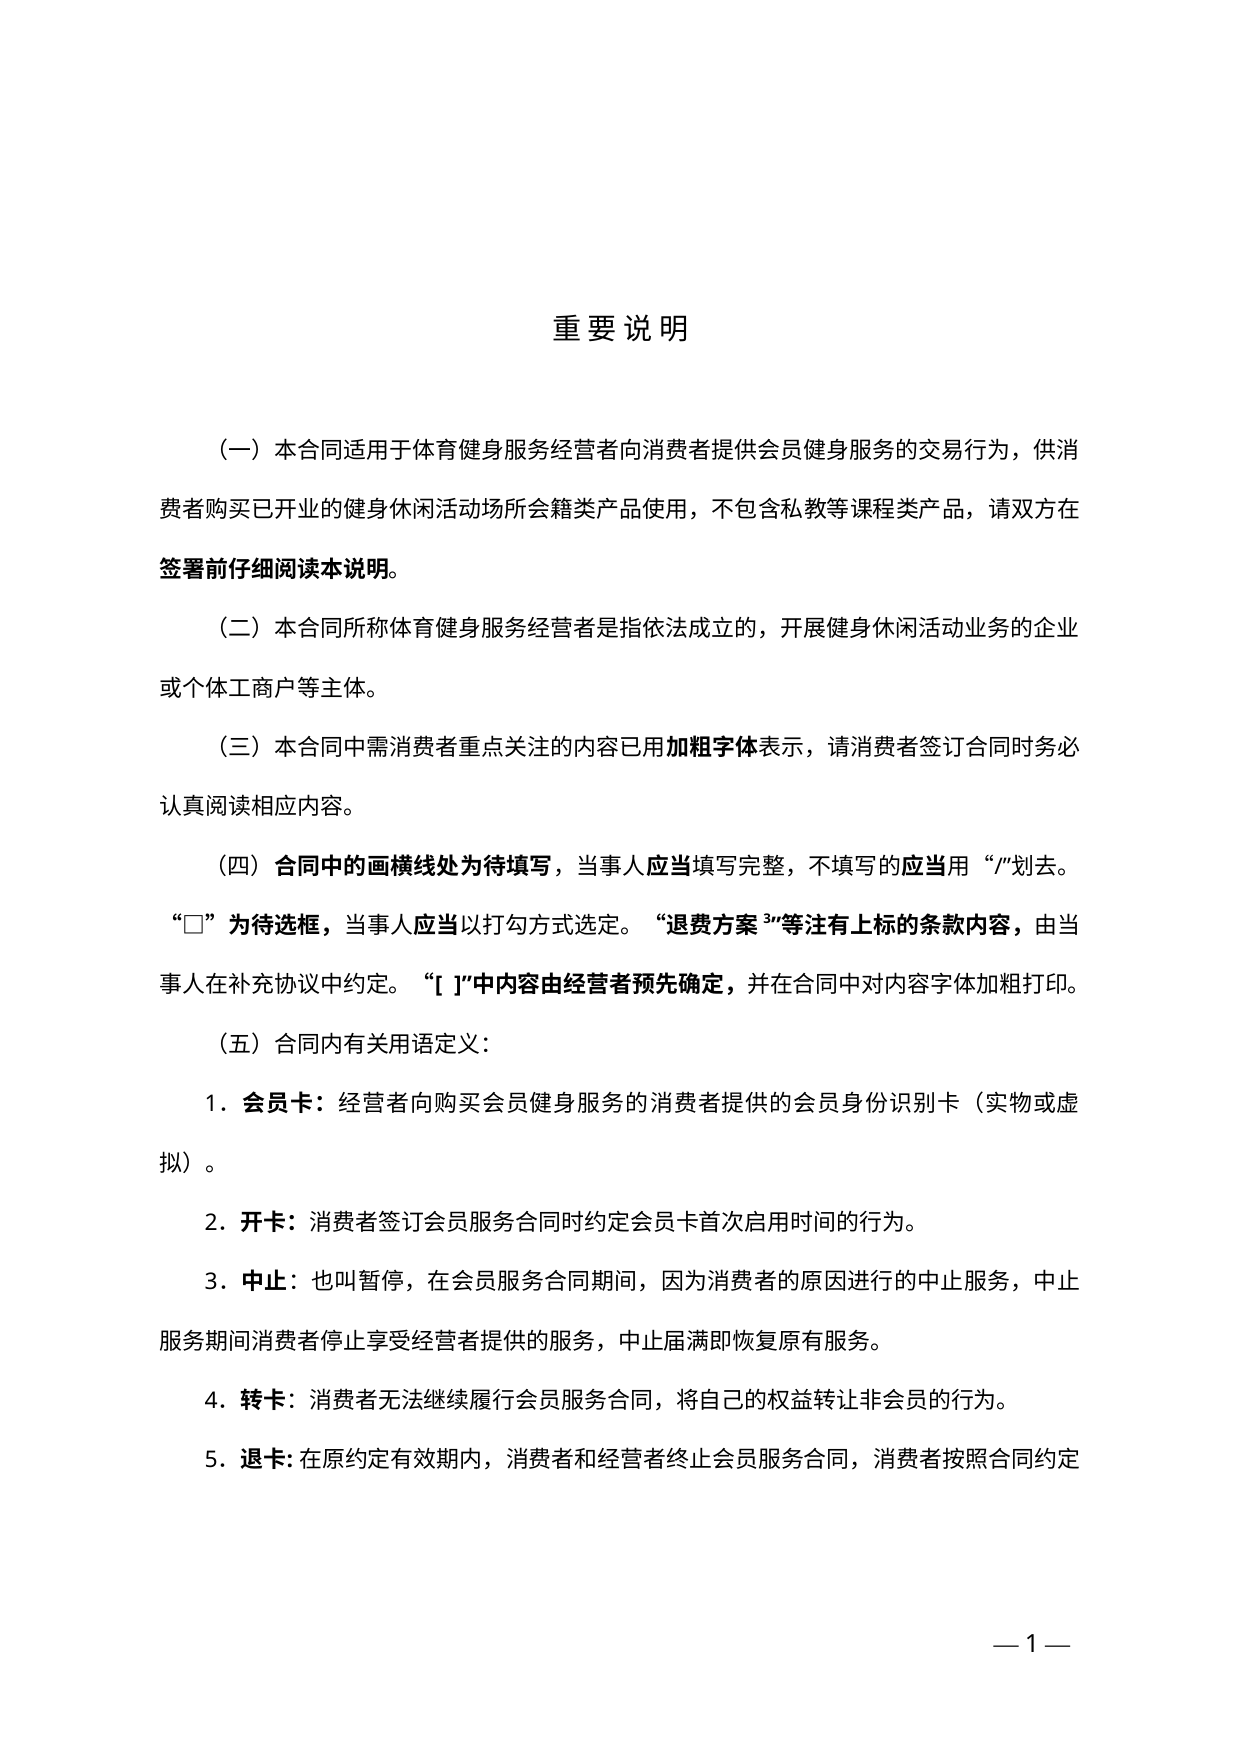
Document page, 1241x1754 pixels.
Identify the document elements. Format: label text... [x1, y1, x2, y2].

list （五）合同内有关用语定义： [159, 1005, 1081, 1064]
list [159, 1420, 1081, 1480]
list 4．转卡：消费者无法继续履行会员服务合同，将自己的权益转让非会员的行为。 [159, 1361, 1081, 1420]
list 3．中止：也叫暂停，在会员服务合同期间，因为消费者的原因进行的中止服务，中止服务期间消费者停止享受经营者提供的服务，中止届满即恢复原有服务。 [159, 1242, 1081, 1361]
list （二）本合同所称体育健身服务经营者是指依法成立的，开展健身休闲活动业务的企业或个体工商户等主体。 [159, 589, 1081, 708]
list （一）本合同适用于体育健身服务经营者向消费者提供会员健身服务的交易行为，供消费者购买已开业的健身休闲活动场所会籍类产品使用，不包含私教等课程类产品，请双方在签署前仔细阅读本说明。 [159, 411, 1081, 589]
list （三）本合同中需消费者重点关注的内容已用加粗字体表示，请消费者签订合同时务必认真阅读相应内容。 [159, 708, 1081, 827]
list 1．会员卡：经营者向购买会员健身服务的消费者提供的会员身份识别卡（实物或虚拟）。 [159, 1064, 1081, 1183]
list （四）合同中的画横线处为待填写，当事人应当填写完整，不填写的应当用“/”划去。“□”为待选框，当事人应当以打勾方式选定。“退费方案3”等注有上标的条款内容，由当事人在补充协议中约定。“[ ]”中内容由经营者预先确定，并在合同中对内容字体加粗打印。 [159, 827, 1081, 1005]
text 重 要 说 明 [159, 292, 1081, 352]
list 2．开卡：消费者签订会员服务合同时约定会员卡首次启用时间的行为。 [159, 1183, 1081, 1242]
